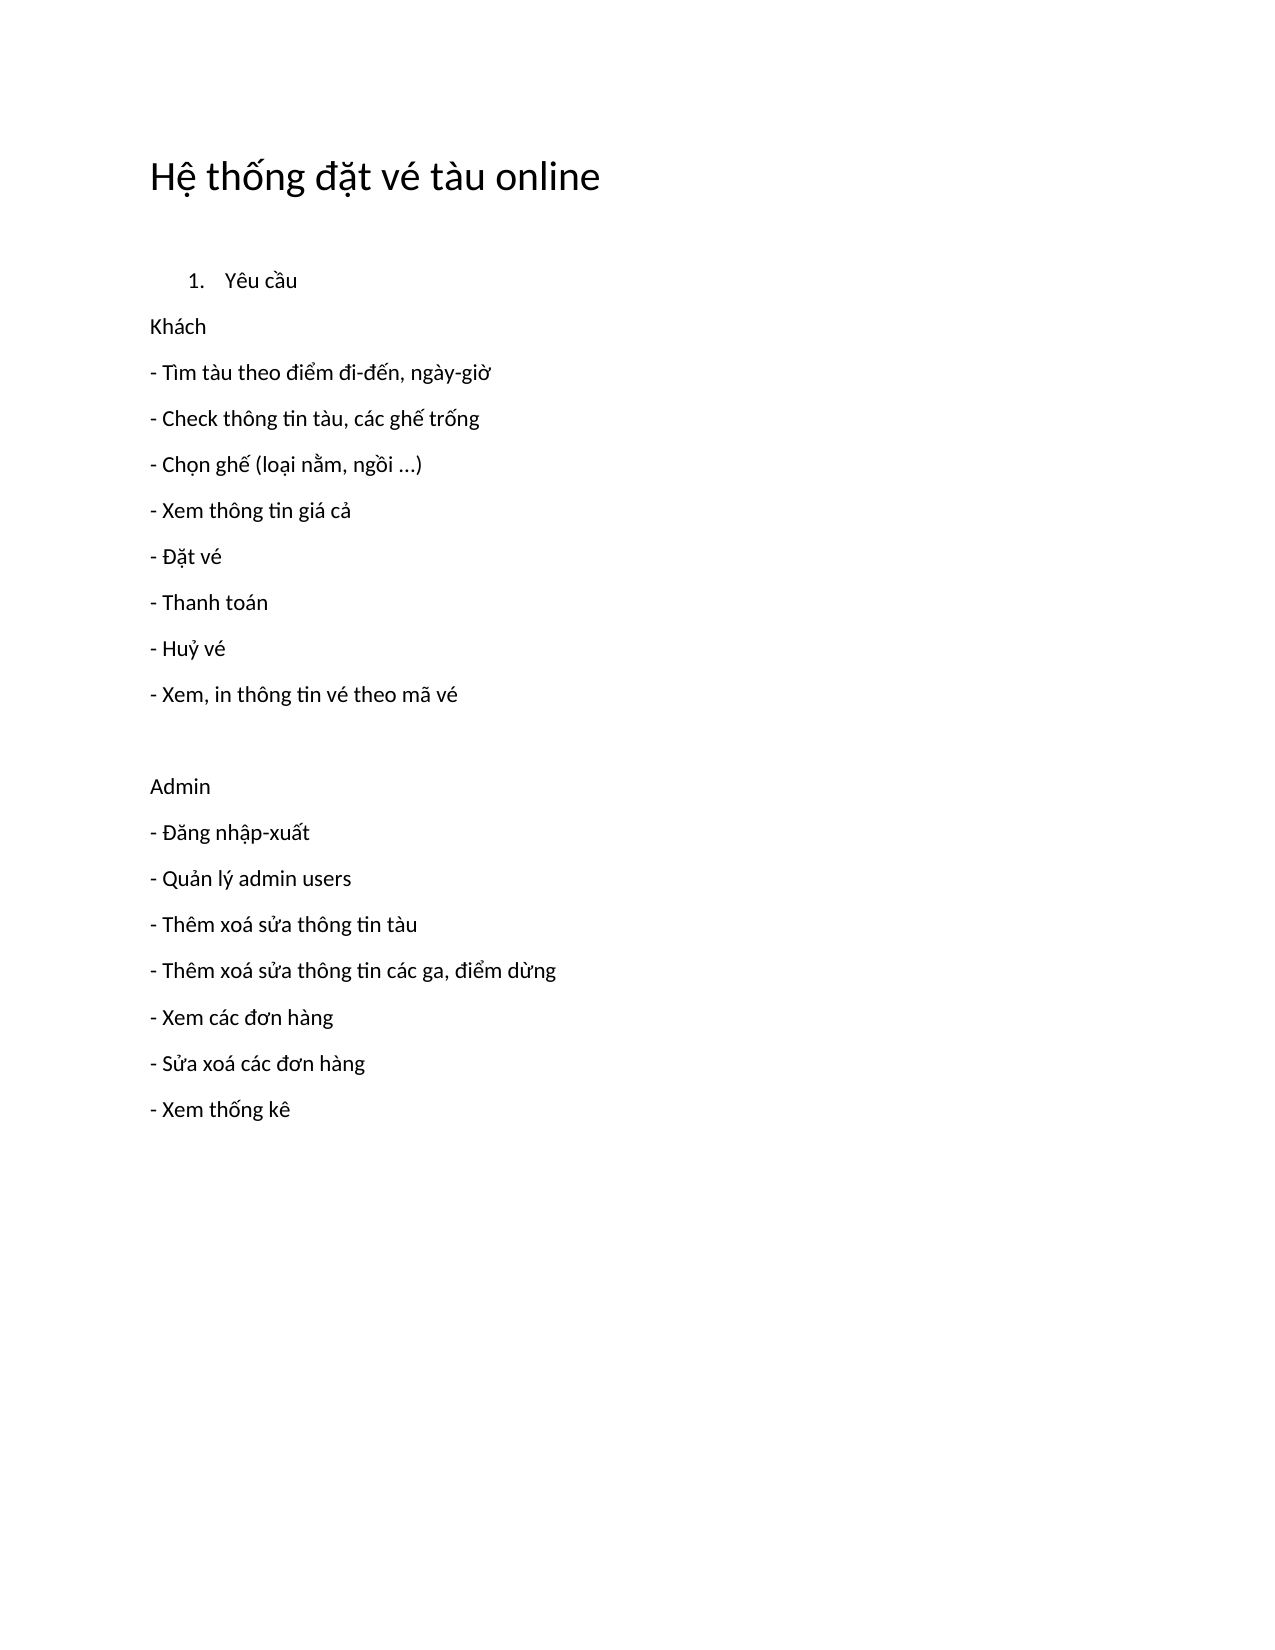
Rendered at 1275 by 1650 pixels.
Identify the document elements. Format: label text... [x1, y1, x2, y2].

text - Xem, in thông tin vé theo mã vé [150, 680, 1125, 708]
text - Chọn ghế (loại nằm, ngồi ...) [150, 450, 1125, 478]
text - Thêm xoá sửa thông tin tàu [150, 911, 1125, 939]
text - Đăng nhập-xuất [150, 818, 1125, 847]
text Khách [150, 312, 1125, 340]
text - Đặt vé [150, 542, 1125, 570]
text - Tìm tàu theo điểm đi-đến, ngày-giờ [150, 358, 1125, 386]
text - Sửa xoá các đơn hàng [150, 1049, 1125, 1077]
text - Quản lý admin users [150, 864, 1125, 893]
text - Thêm xoá sửa thông tin các ga, điểm dừng [150, 957, 1125, 985]
text - Xem các đơn hàng [150, 1003, 1125, 1031]
text - Thanh toán [150, 588, 1125, 616]
text Hệ thống đặt vé tàu online [150, 150, 1125, 201]
text - Xem thống kê [150, 1095, 1125, 1123]
text - Check thông tin tàu, các ghế trống [150, 404, 1125, 432]
text - Xem thông tin giá cả [150, 496, 1125, 524]
text - Huỷ vé [150, 634, 1125, 662]
text Admin [150, 772, 1125, 801]
list Yêu cầu [187, 266, 1125, 294]
